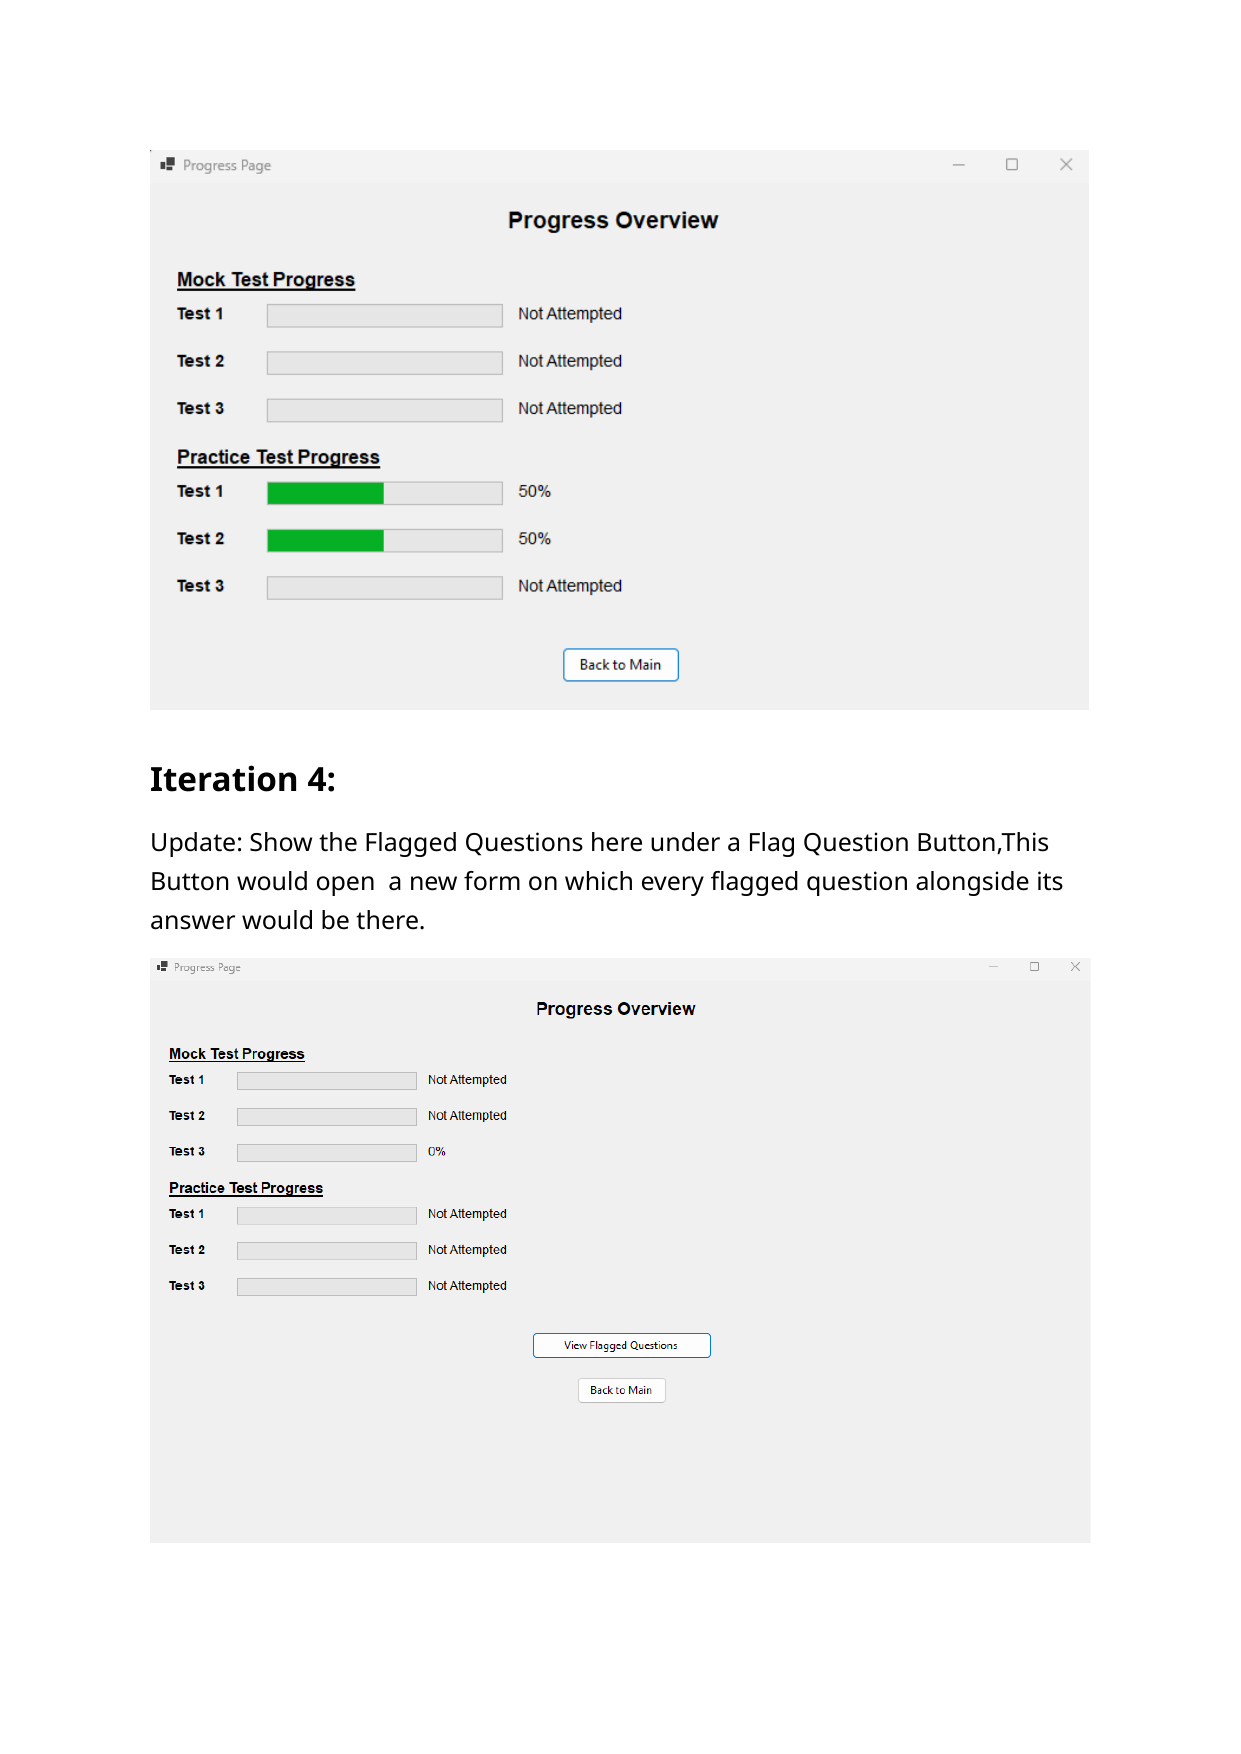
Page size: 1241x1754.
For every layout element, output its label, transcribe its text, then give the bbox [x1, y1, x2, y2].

text Update: Show the Flagged Questions here under a Flag Question Button,This Button would open a new form on which every flagged question alongside its answer would be there. [150, 824, 1090, 937]
picture [150, 150, 1089, 710]
picture [150, 958, 1091, 1543]
